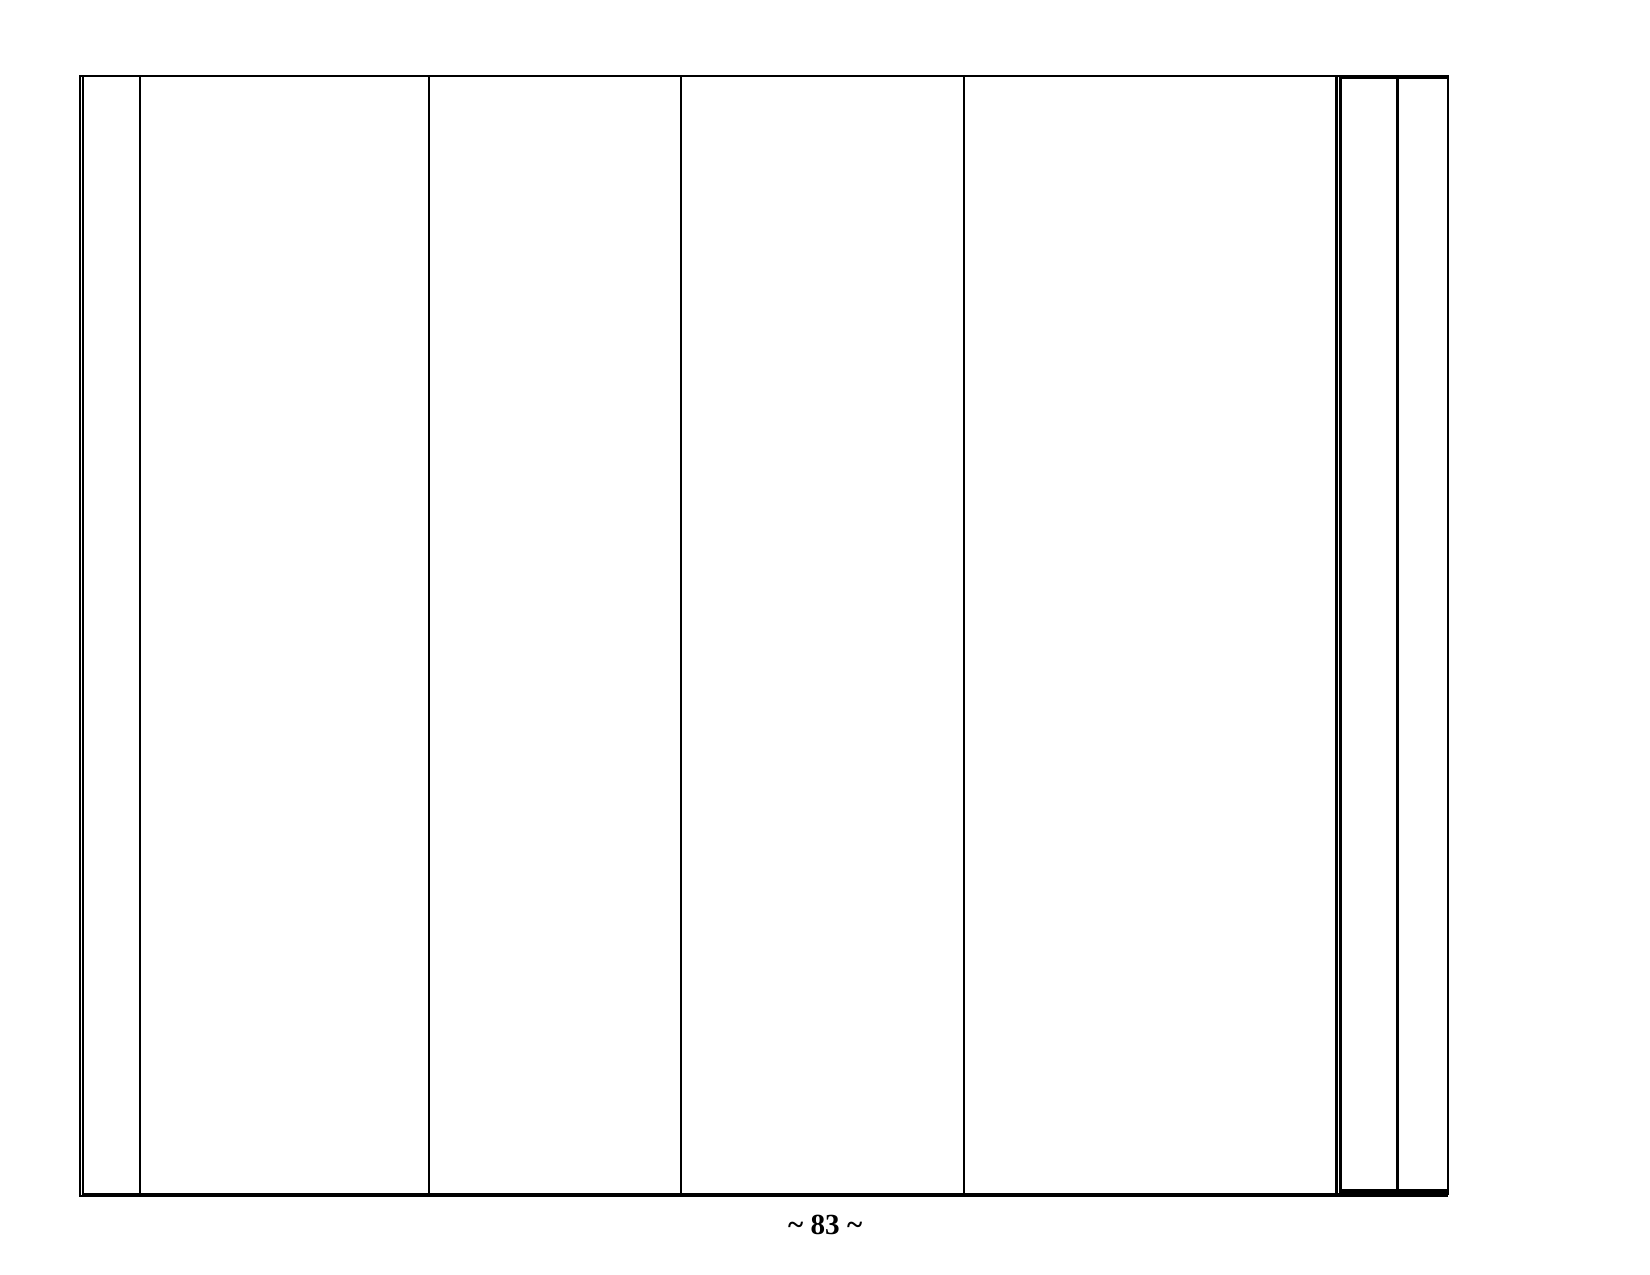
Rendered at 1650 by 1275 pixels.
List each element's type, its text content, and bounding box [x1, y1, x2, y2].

table_cell [430, 77, 680, 1193]
table_cell 5 [1342, 79, 1396, 1188]
table_cell 4 [84, 77, 139, 1193]
table_cell [682, 77, 963, 1193]
table_cell [965, 77, 1335, 1193]
table_cell [141, 77, 428, 1193]
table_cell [1399, 79, 1447, 1188]
